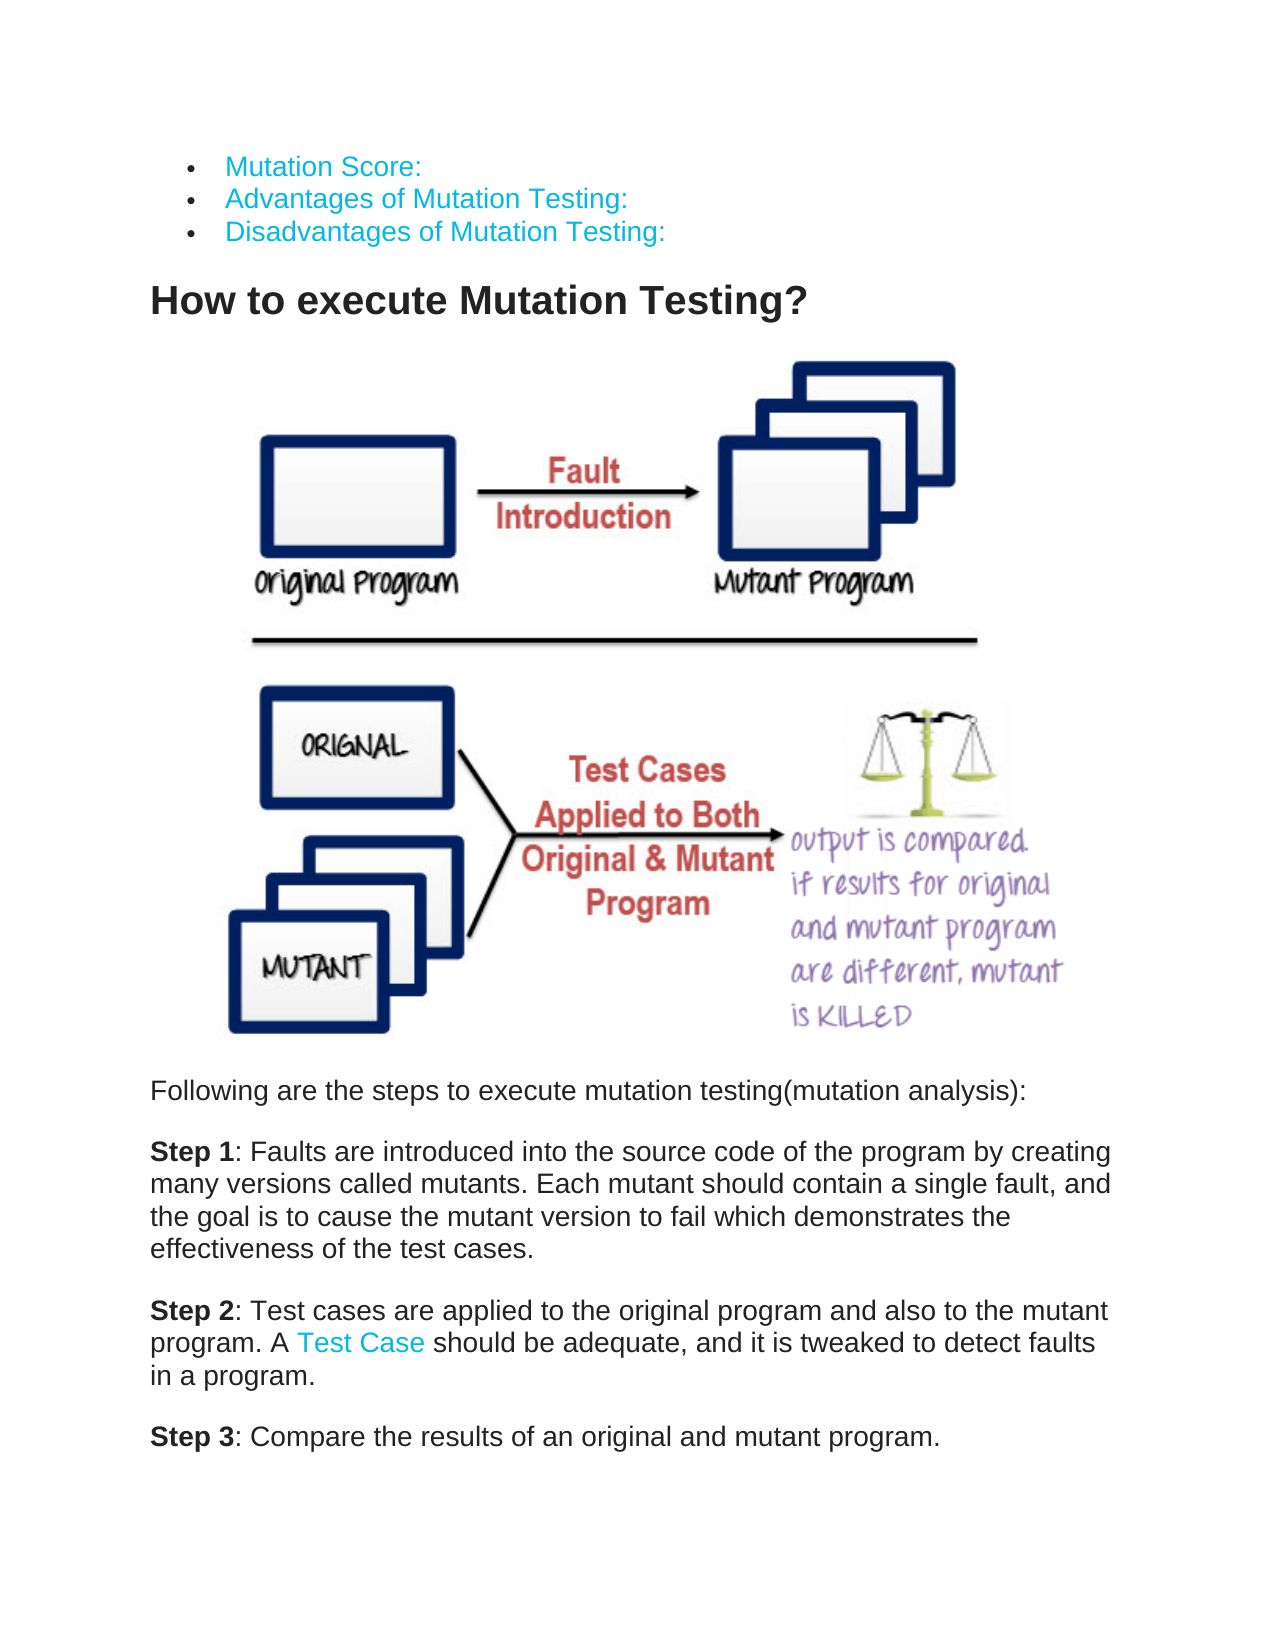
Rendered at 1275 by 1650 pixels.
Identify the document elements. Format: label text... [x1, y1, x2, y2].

text Step 3: Compare the results of an original and mutant program. [150, 1420, 1125, 1452]
text How to execute Mutation Testing? [150, 276, 1125, 323]
list Advantages of Mutation Testing: [187, 182, 1125, 215]
text Step 2: Test cases are applied to the original program and also to the mutant program. A Test Case should be adequate, and it is tweaked to detect faults in a program. [150, 1294, 1125, 1391]
picture [205, 352, 1070, 1045]
text Step 1: Faults are introduced into the source code of the program by creating many versions called mutants. Each mutant should contain a single fault, and the goal is to cause the mutant version to fail which demonstrates the effectiveness of the test cases. [150, 1135, 1125, 1264]
text Following are the steps to execute mutation testing(mutation analysis): [150, 1073, 1125, 1106]
list Mutation Score: [187, 150, 1125, 182]
list Disadvantages of Mutation Testing: [187, 215, 1125, 247]
